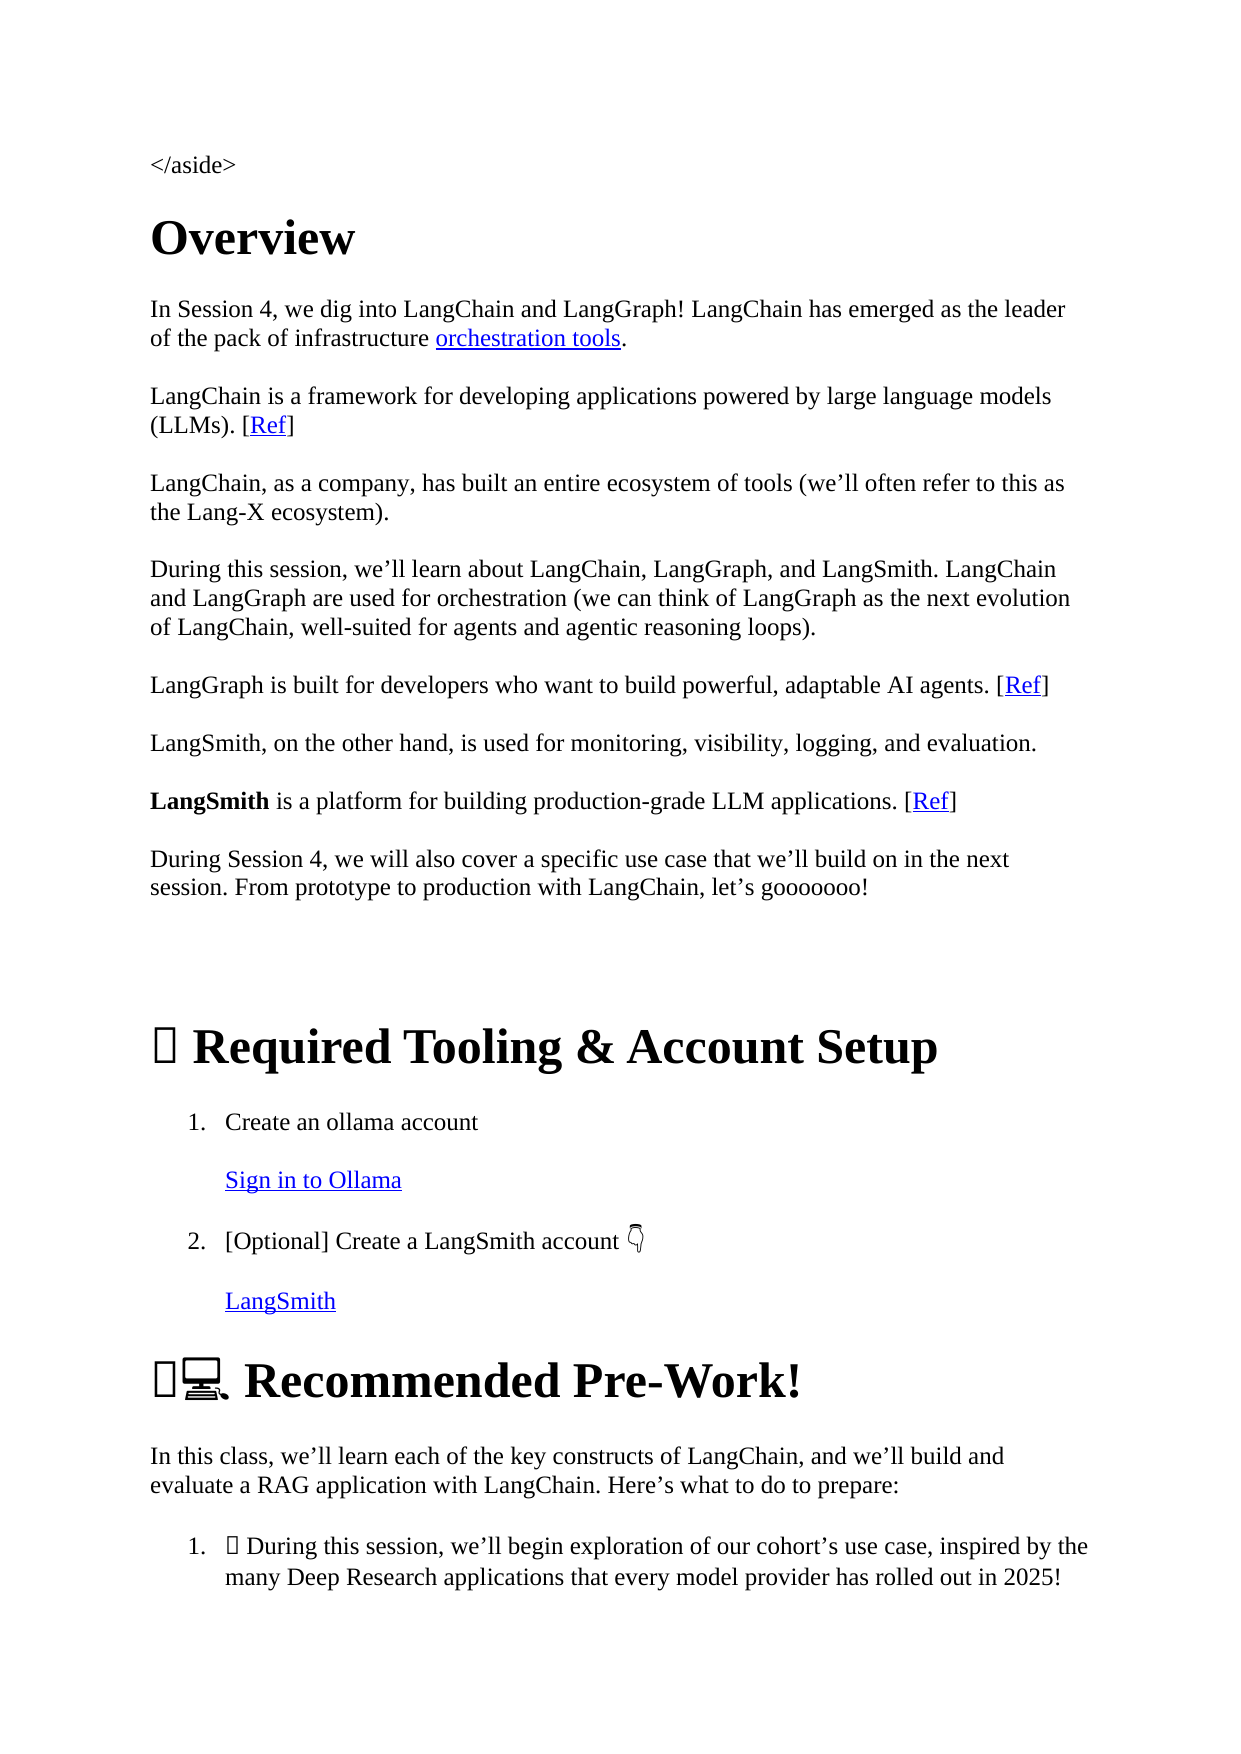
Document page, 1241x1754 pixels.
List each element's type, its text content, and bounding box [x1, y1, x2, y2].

list 🏫 During this session, we’ll begin exploration of our cohort’s use case, inspired by the many Deep Research applications that every model provider has rolled out in 2025! [187, 1528, 1090, 1591]
text 🧑‍💻 Recommended Pre-Work! [150, 1344, 1090, 1412]
text </aside> [150, 150, 1090, 179]
text LangChain, as a company, has built an entire ecosystem of tools (we’ll often refer to this as the Lang-X ecosystem). [150, 468, 1090, 525]
text LangSmith [225, 1286, 1090, 1315]
text Overview [150, 208, 1090, 265]
text During Session 4, we will also cover a specific use case that we’ll build on in the next session. From prototype to production with LangChain, let’s gooooooo! [150, 844, 1090, 901]
text During this session, we’ll learn about LangChain, LangGraph, and LangSmith. LangChain and LangGraph are used for orchestration (we can think of LangGraph as the next evolution of LangChain, well-suited for agents and agentic reasoning loops). [150, 554, 1090, 641]
text In this class, we’ll learn each of the key constructs of LangChain, and we’ll build and evaluate a RAG application with LangChain. Here’s what to do to prepare: [150, 1441, 1090, 1499]
text LangGraph is built for developers who want to build powerful, adaptable AI agents. [Ref] [150, 670, 1090, 699]
text Sign in to Ollama [225, 1165, 1090, 1194]
list Create an ollama account [187, 1107, 1090, 1136]
text LangChain is a framework for developing applications powered by large language models (LLMs). [Ref] [150, 381, 1090, 439]
text In Session 4, we dig into LangChain and LangGraph! LangChain has emerged as the leader of the pack of infrastructure orchestration tools. [150, 294, 1090, 352]
list [Optional] Create a LangSmith account 👇 [187, 1223, 1090, 1257]
text LangSmith is a platform for building production-grade LLM applications. [Ref] [150, 786, 1090, 814]
text 📛 Required Tooling & Account Setup [150, 1010, 1090, 1078]
text LangSmith, on the other hand, is used for monitoring, visibility, logging, and evaluation. [150, 728, 1090, 757]
